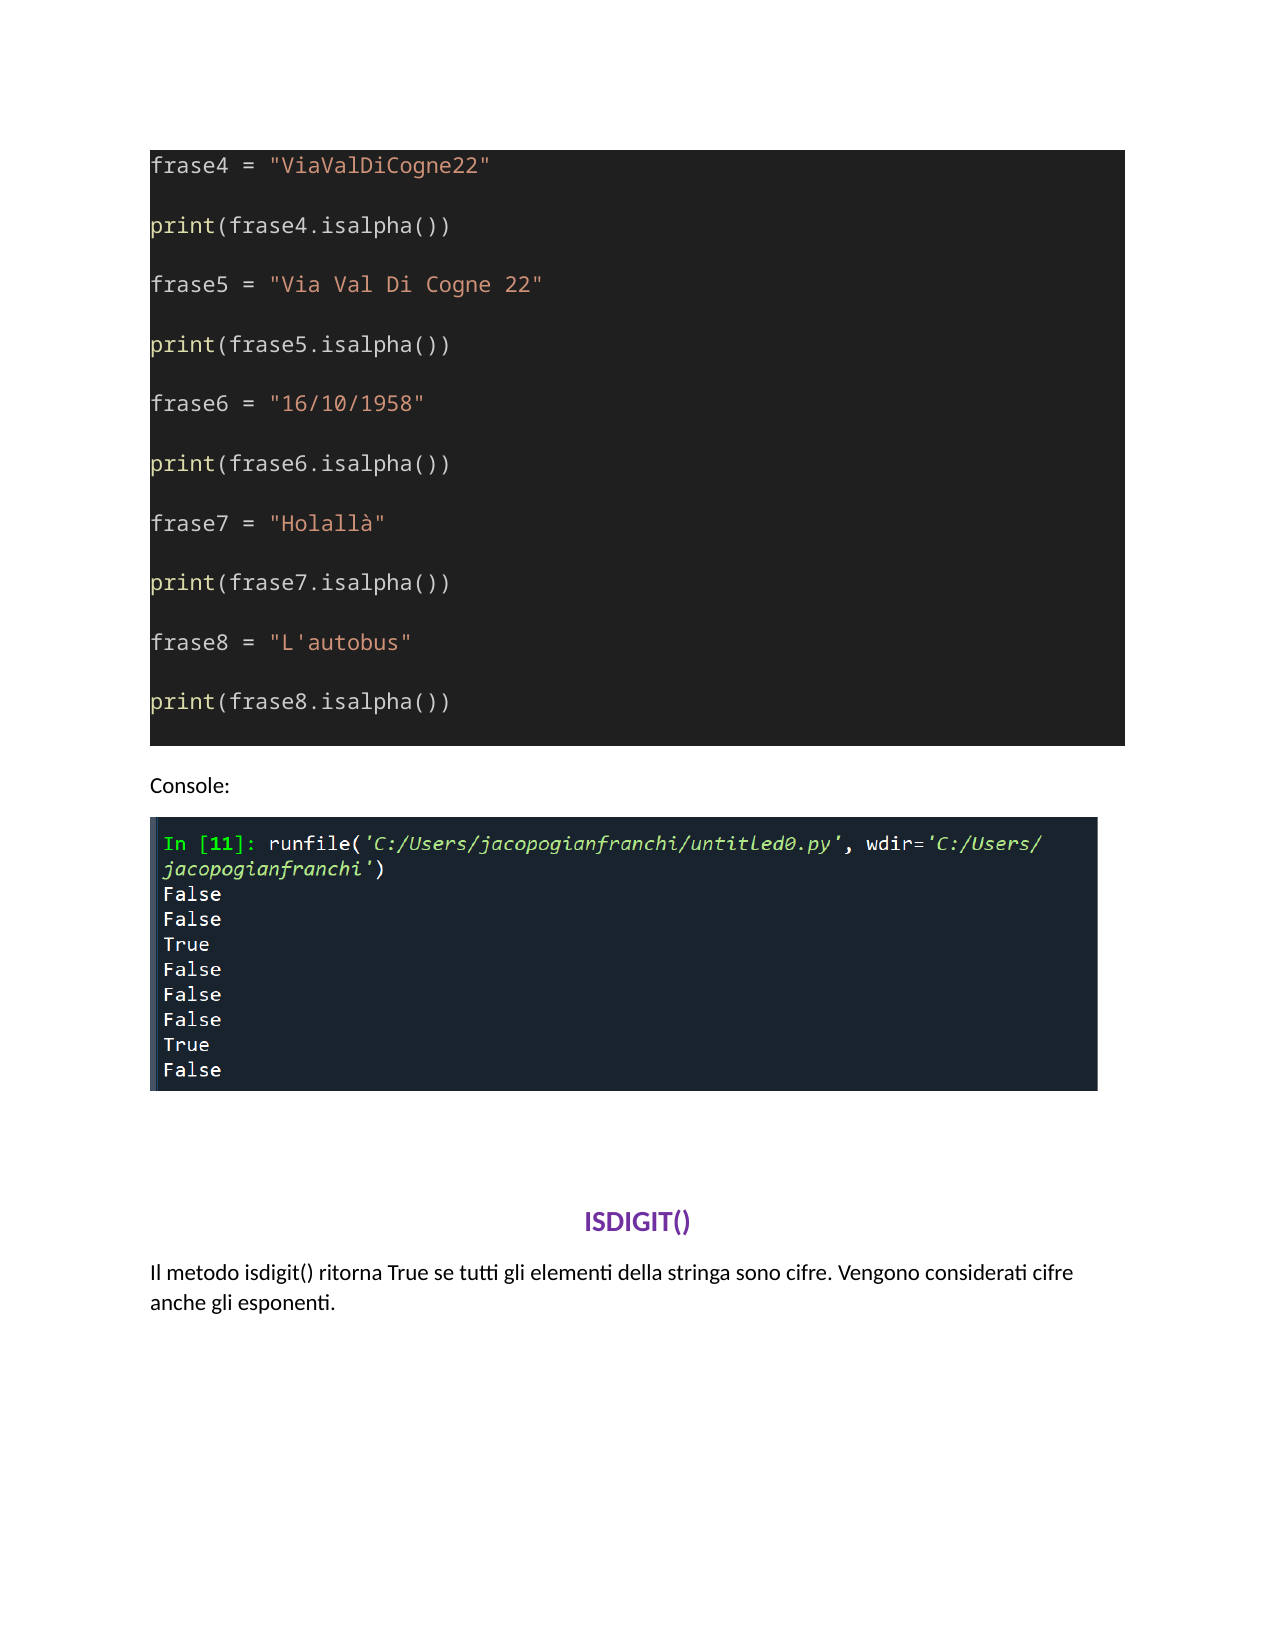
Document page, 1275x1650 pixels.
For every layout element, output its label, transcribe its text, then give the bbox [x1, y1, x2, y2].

text frase6 = "16/10/1958" [150, 388, 1125, 418]
text Console: [150, 771, 1125, 799]
text print(frase4.isalpha()) [150, 209, 1125, 239]
text Il metodo isdigit() ritorna True se tutti gli elementi della stringa sono cifre. Vengono considerati cifre anche gli esponenti. [150, 1258, 1125, 1316]
text frase7 = "Holallà" [150, 507, 1125, 537]
text print(frase7.isalpha()) [150, 567, 1125, 597]
text ISDIGIT() [150, 1203, 1125, 1239]
text frase5 = "Via Val Di Cogne 22" [150, 269, 1125, 299]
text frase8 = "L'autobus" [150, 627, 1125, 656]
text frase4 = "ViaValDiCogne22" [150, 150, 1125, 180]
picture [150, 817, 1098, 1091]
text print(frase5.isalpha()) [150, 329, 1125, 358]
text print(frase8.isalpha()) [150, 686, 1125, 716]
text print(frase6.isalpha()) [150, 448, 1125, 478]
